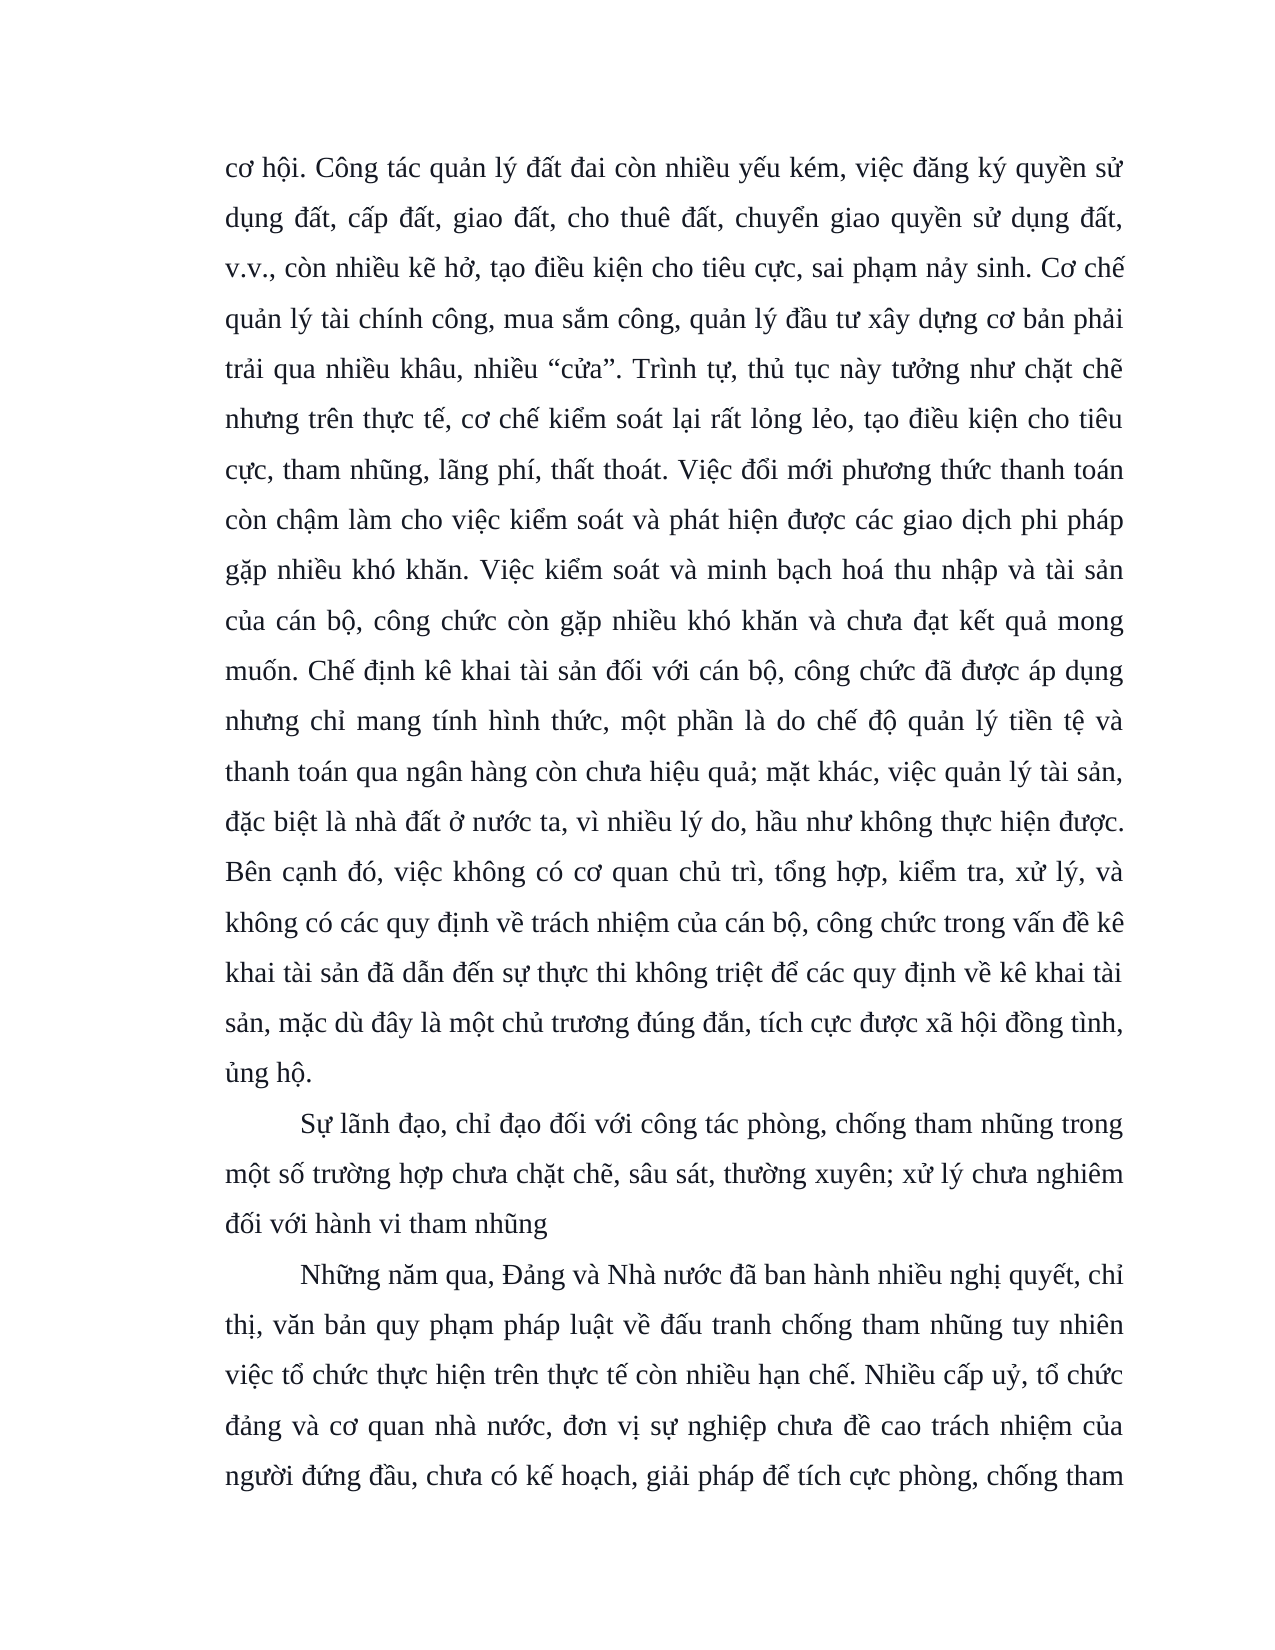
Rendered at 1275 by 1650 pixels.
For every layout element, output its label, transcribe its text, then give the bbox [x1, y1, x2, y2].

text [225, 150, 1125, 1089]
text Sự lãnh đạo, chỉ đạo đối với công tác phòng, chống tham nhũng trong một số trường hợp chưa chặt chẽ, sâu sát, thường xuyên; xử lý chưa nghiêm đối với hành vi tham nhũng [225, 1106, 1125, 1240]
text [225, 1257, 1125, 1492]
